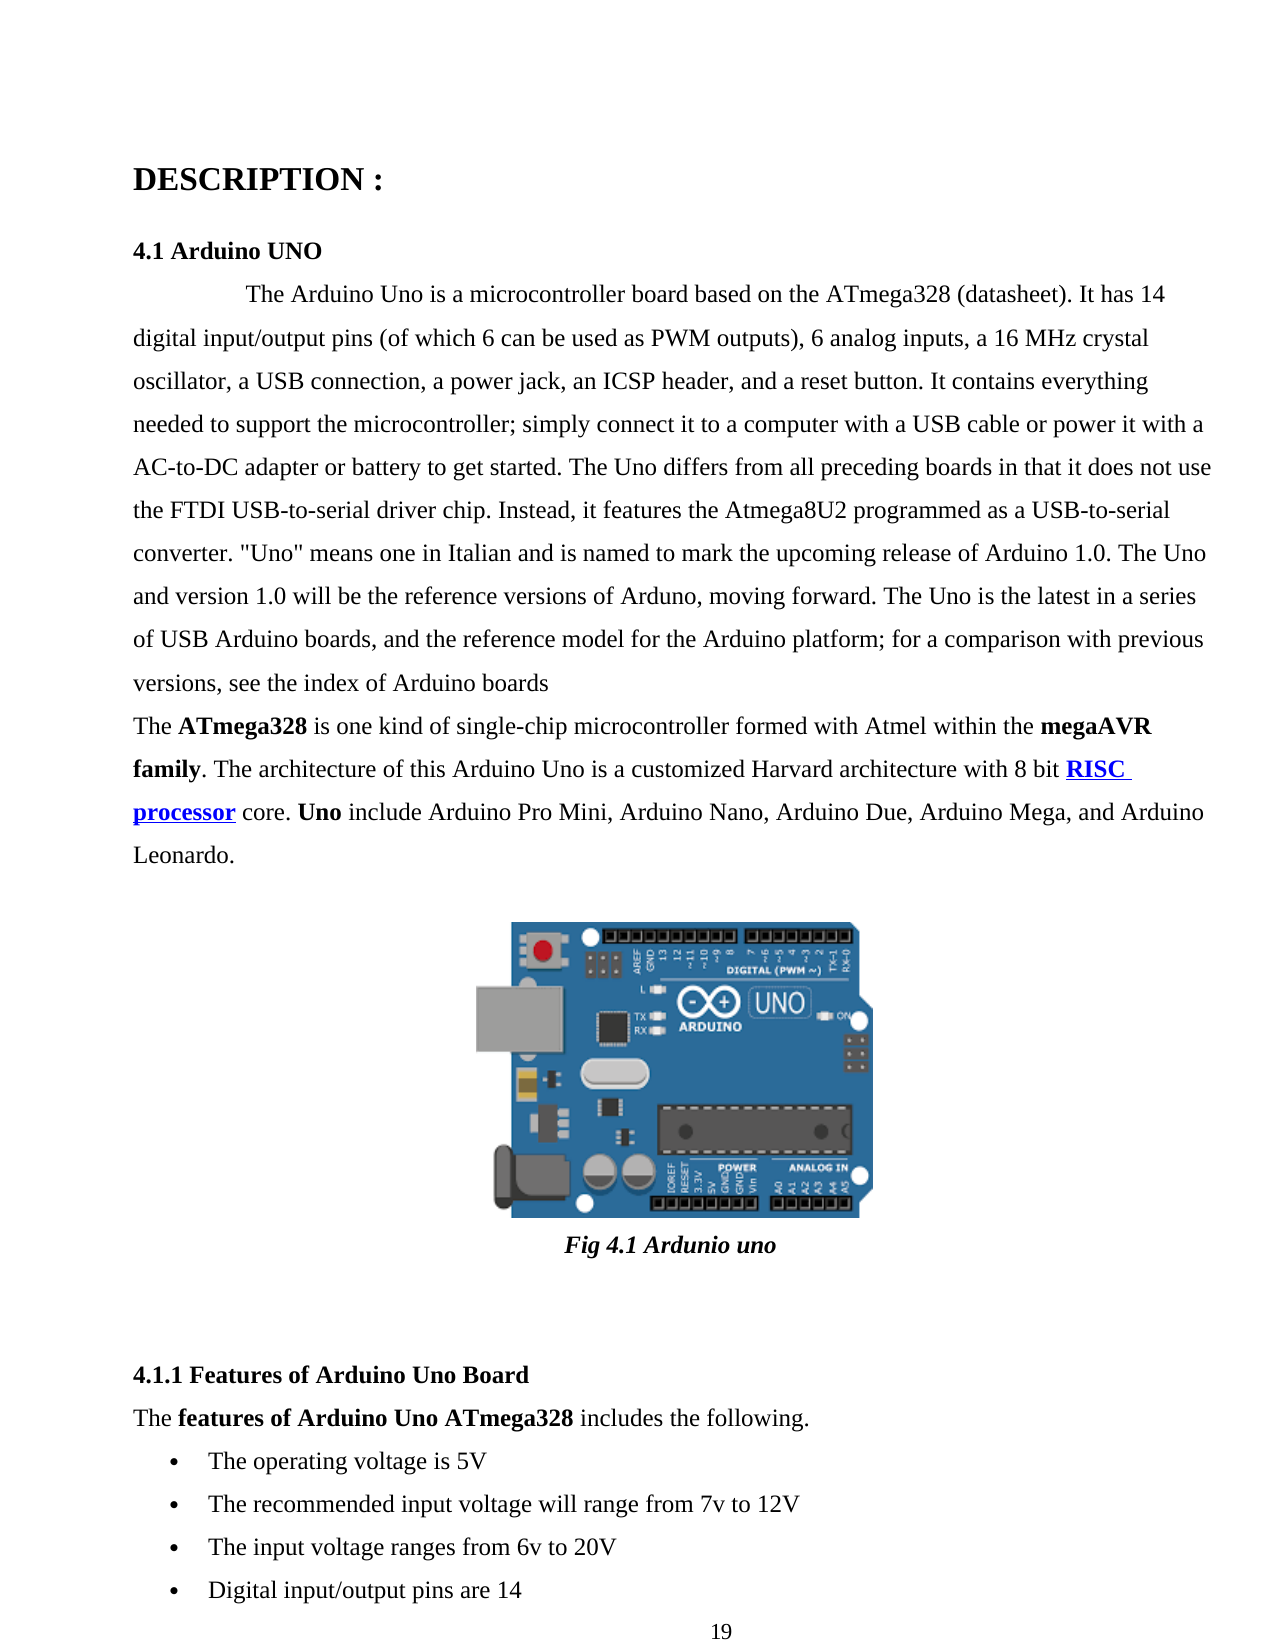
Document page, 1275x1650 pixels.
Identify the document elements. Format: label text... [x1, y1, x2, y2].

list The input voltage ranges from 6v to 20V [170, 1532, 1216, 1561]
text The ATmega328 is one kind of single-chip microcontroller formed with Atmel within the megaAVR family. The architecture of this Arduino Uno is a customized Harvard architecture with 8 bit RISC processor core. Uno include Arduino Pro Mini, Arduino Nano, Arduino Due, Arduino Mega, and Arduino Leonardo. [133, 711, 1216, 869]
picture [476, 922, 873, 1218]
list The operating voltage is 5V [170, 1446, 1216, 1475]
text 4.1.1 Features of Arduino Uno Board [133, 1360, 1216, 1389]
text DESCRIPTION : [133, 160, 1216, 198]
text The Arduino Uno is a microcontroller board based on the ATmega328 (datasheet). It has 14 digital input/output pins (of which 6 can be used as PWM outputs), 6 analog inputs, a 16 MHz crystal oscillator, a USB connection, a power jack, an ICSP header, and a reset button. It contains everything needed to support the microcontroller; simply connect it to a computer with a USB cable or power it with a AC-to-DC adapter or battery to get started. The Uno differs from all preceding boards in that it does not use the FTDI USB-to-serial driver chip. Instead, it features the Atmega8U2 programmed as a USB-to-serial converter. "Uno" means one in Italian and is named to mark the upcoming release of Arduino 1.0. The Uno and version 1.0 will be the reference versions of Arduno, moving forward. The Uno is the latest in a series of USB Arduino boards, and the reference model for the Arduino platform; for a comparison with previous versions, see the index of Arduino boards [133, 279, 1216, 696]
list The recommended input voltage will range from 7v to 12V [170, 1489, 1216, 1518]
text Fig 4.1 Ardunio uno [133, 1231, 1216, 1259]
list Digital input/output pins are 14 [170, 1576, 1216, 1604]
text 4.1 Arduino UNO [133, 236, 1216, 265]
text The features of Arduino Uno ATmega328 includes the following. [133, 1403, 1216, 1432]
